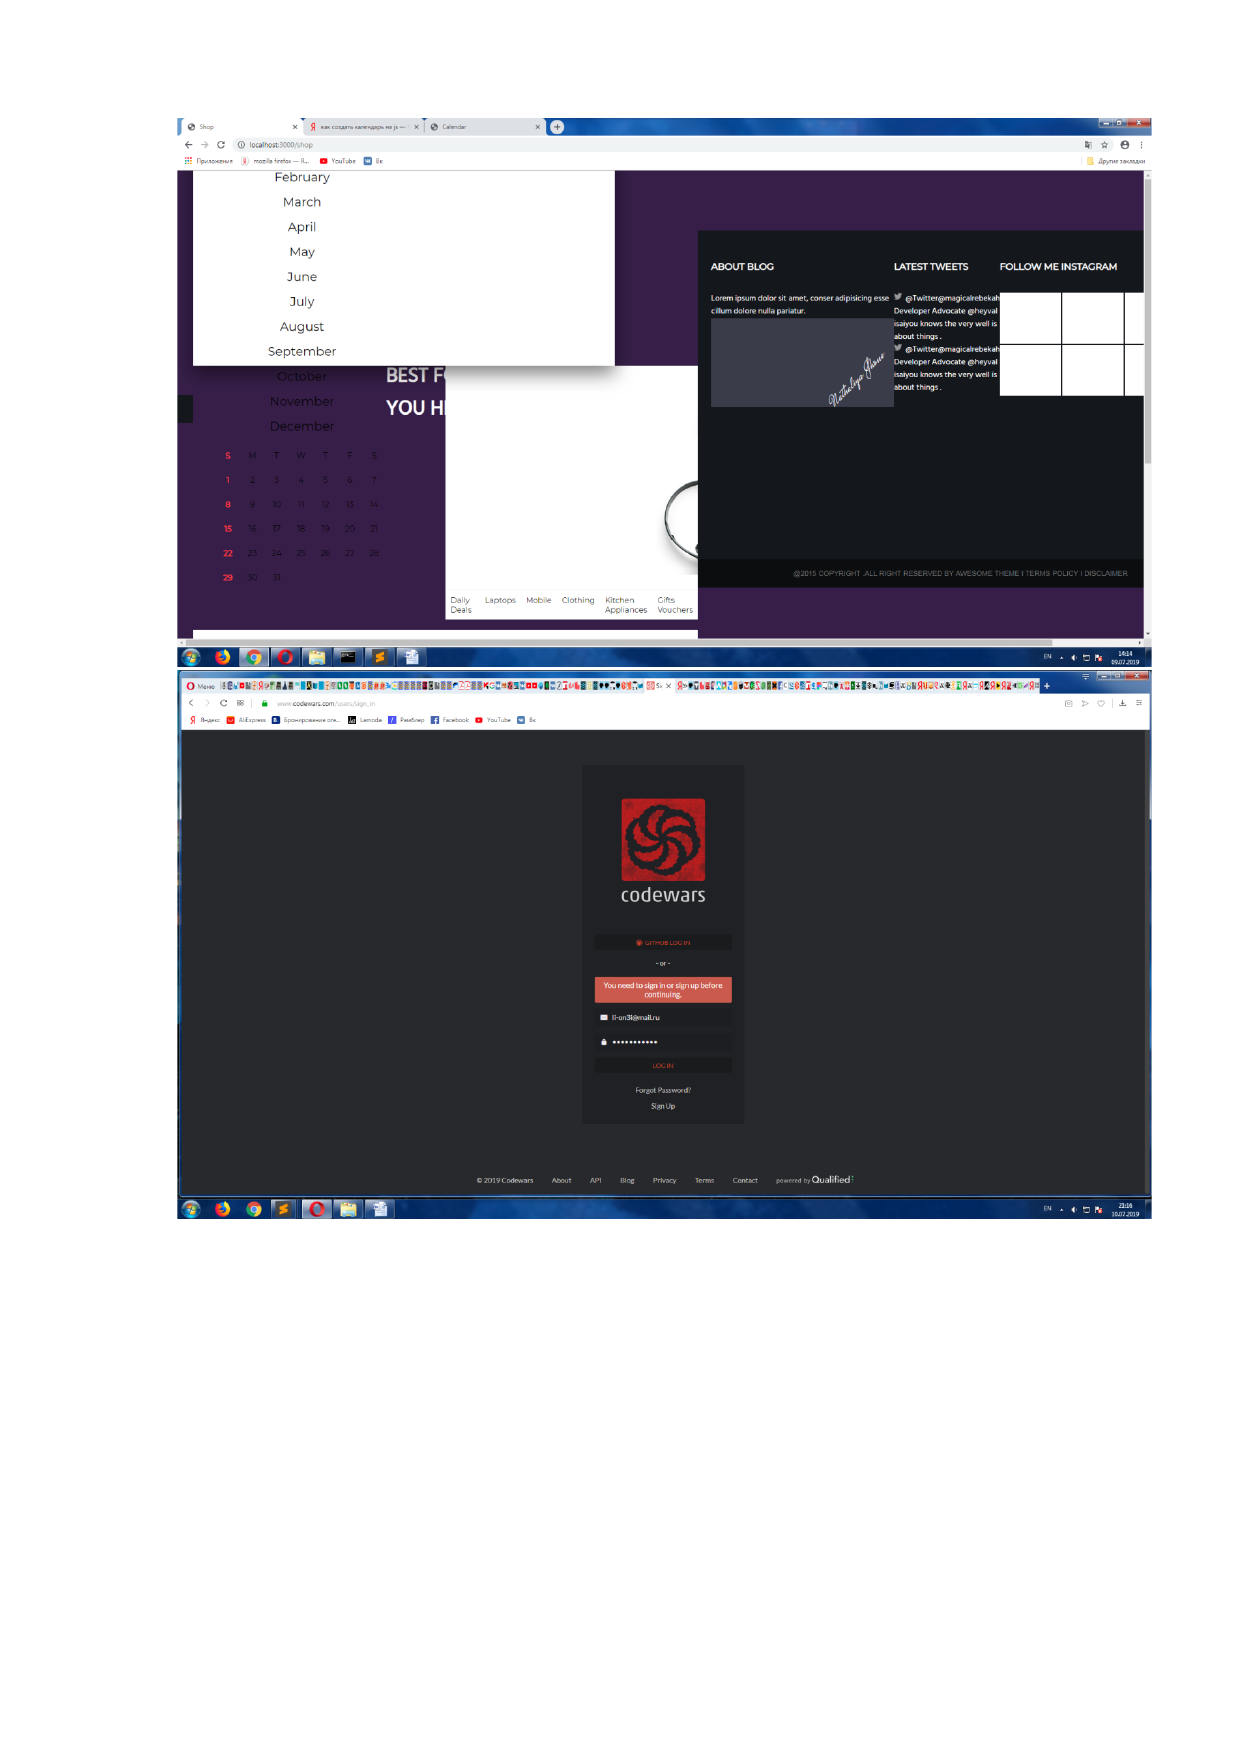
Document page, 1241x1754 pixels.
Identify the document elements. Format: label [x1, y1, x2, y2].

picture [177, 670, 1152, 1219]
picture [177, 118, 1152, 667]
